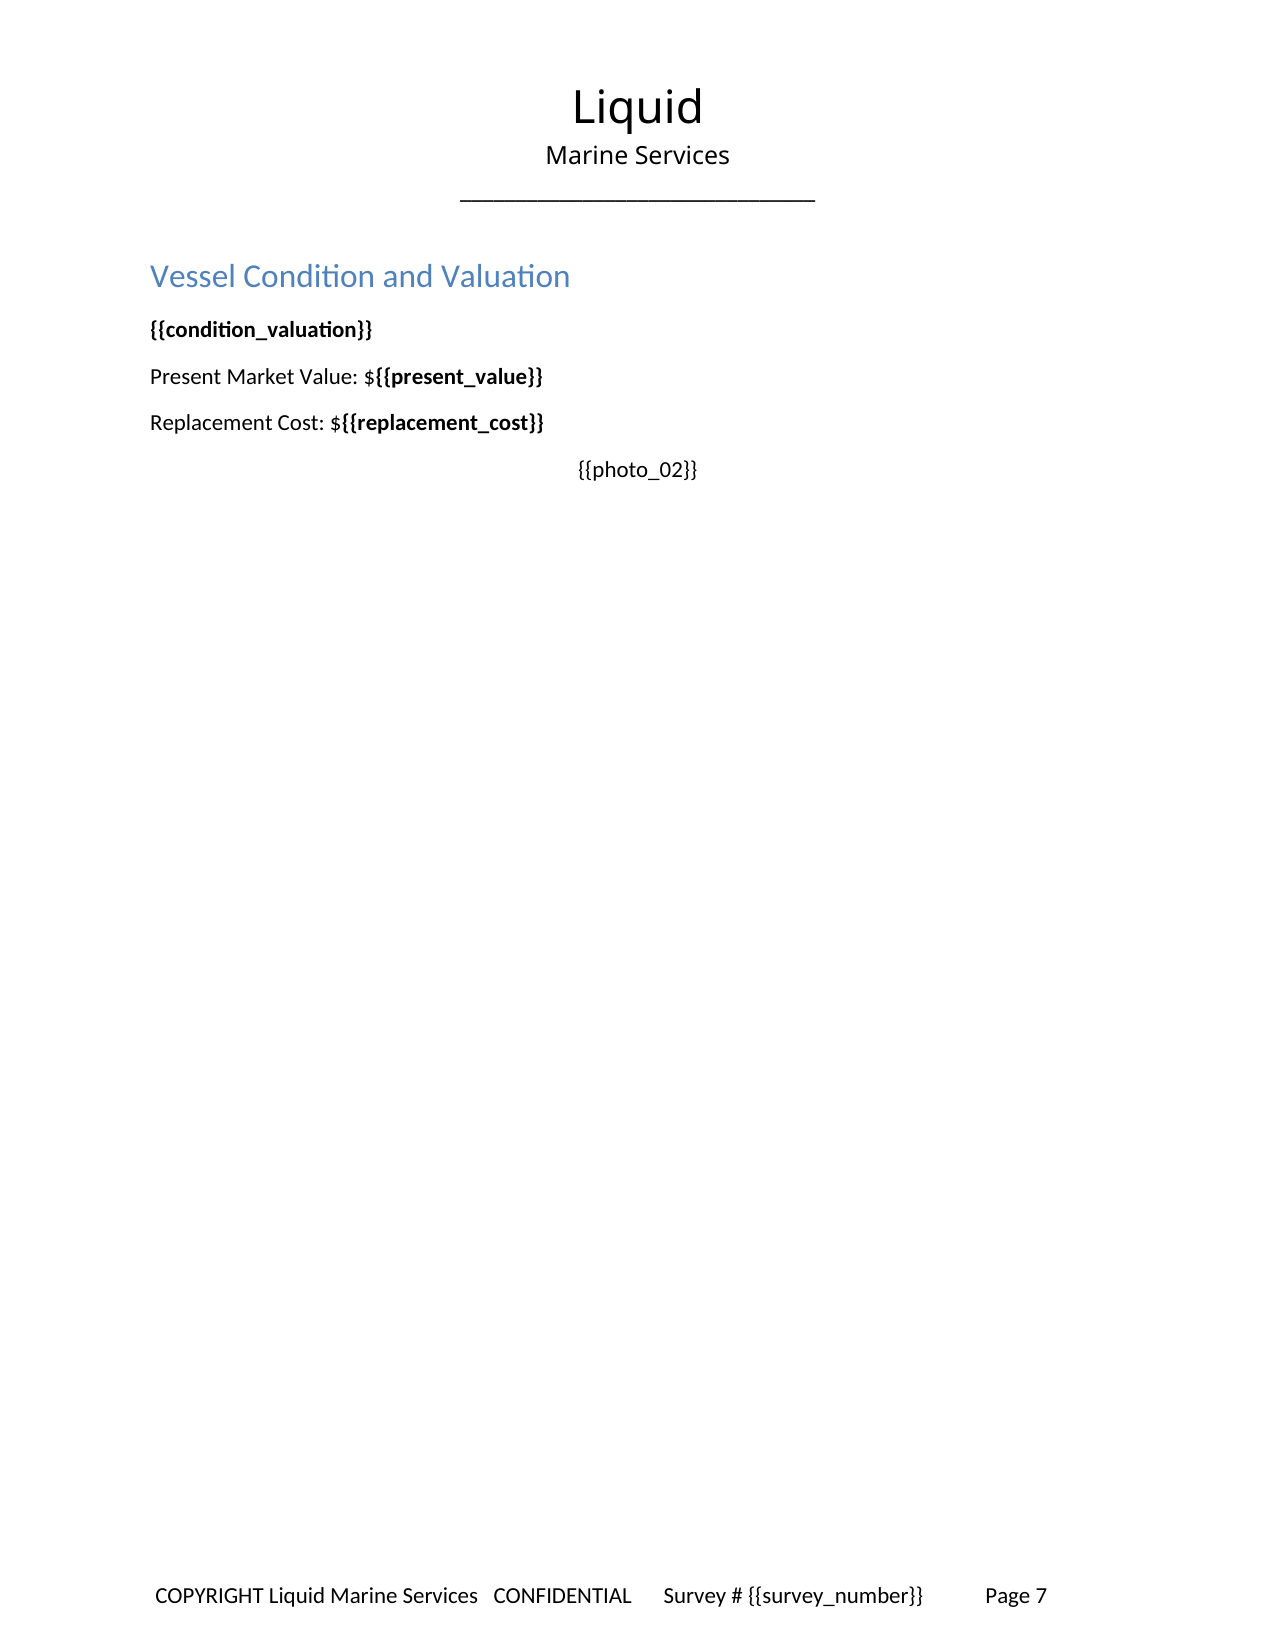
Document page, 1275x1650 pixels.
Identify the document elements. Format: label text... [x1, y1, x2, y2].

subtitle Vessel Condition and Valuation [150, 256, 1125, 296]
text {{condition_valuation}} [150, 315, 1125, 343]
text Present Market Value: ${{present_value}} [150, 362, 1125, 390]
text Replacement Cost: ${{replacement_cost}} [150, 408, 1125, 437]
text {{photo_02}} [150, 455, 1125, 483]
